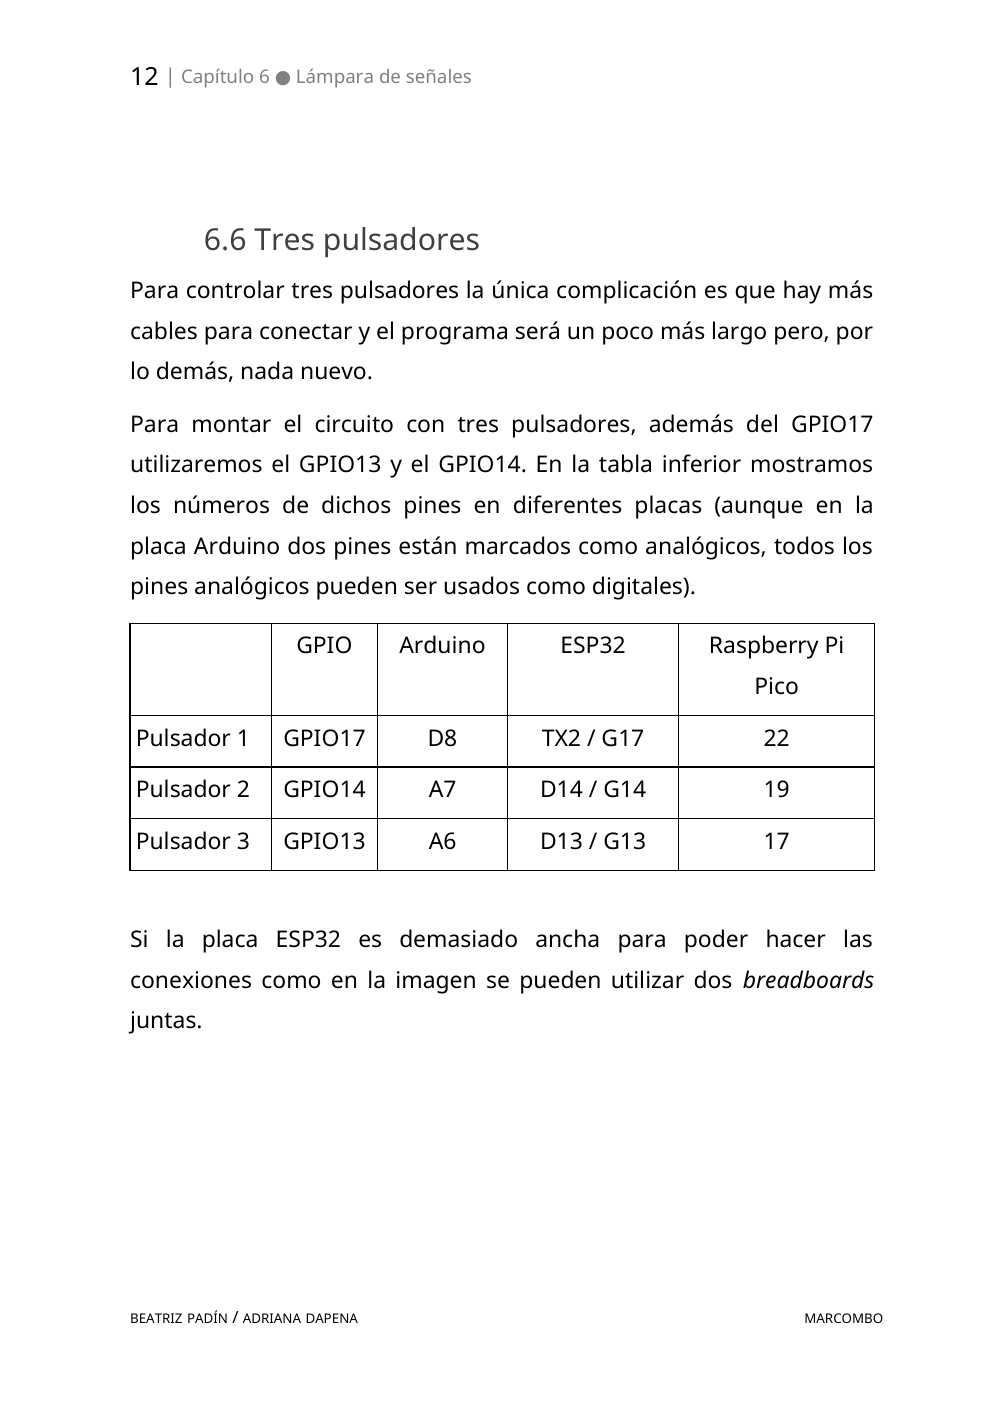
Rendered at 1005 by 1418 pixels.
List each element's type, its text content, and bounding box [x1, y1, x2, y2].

table_header Arduino [378, 624, 507, 715]
table_cell Pulsador 3 [131, 819, 271, 869]
table_cell GPIO17 [272, 716, 377, 766]
table_cell GPIO14 [272, 768, 377, 818]
table_header ESP32 [508, 624, 678, 715]
table_header [131, 624, 271, 715]
table_cell TX2 / G17 [508, 716, 678, 766]
text 6.6 Tres pulsadores [204, 218, 874, 259]
table_cell D14 / G14 [508, 768, 678, 818]
table_cell Pulsador 1 [131, 716, 271, 766]
table_cell A6 [378, 819, 507, 869]
table_header Raspberry Pi Pico [679, 624, 874, 715]
table_cell 22 [679, 716, 874, 766]
table_cell A7 [378, 768, 507, 818]
table_header GPIO [272, 624, 377, 715]
table_cell GPIO13 [272, 819, 377, 869]
text Para controlar tres pulsadores la única complicación es que hay más cables para conectar y el programa será un poco más largo pero, por lo demás, nada nuevo. [130, 274, 874, 387]
text Si la placa ESP32 es demasiado ancha para poder hacer las conexiones como en la imagen se pueden utilizar dos breadboards juntas. [130, 923, 874, 1035]
table_cell 19 [679, 768, 874, 818]
table_cell D13 / G13 [508, 819, 678, 869]
text Para montar el circuito con tres pulsadores, además del GPIO17 utilizaremos el GPIO13 y el GPIO14. En la tabla inferior mostramos los números de dichos pines en diferentes placas (aunque en la placa Arduino dos pines están marcados como analógicos, todos los pines analógicos pueden ser usados como digitales). [130, 408, 874, 601]
table_cell 17 [679, 819, 874, 869]
table_cell Pulsador 2 [131, 768, 271, 818]
table_cell D8 [378, 716, 507, 766]
